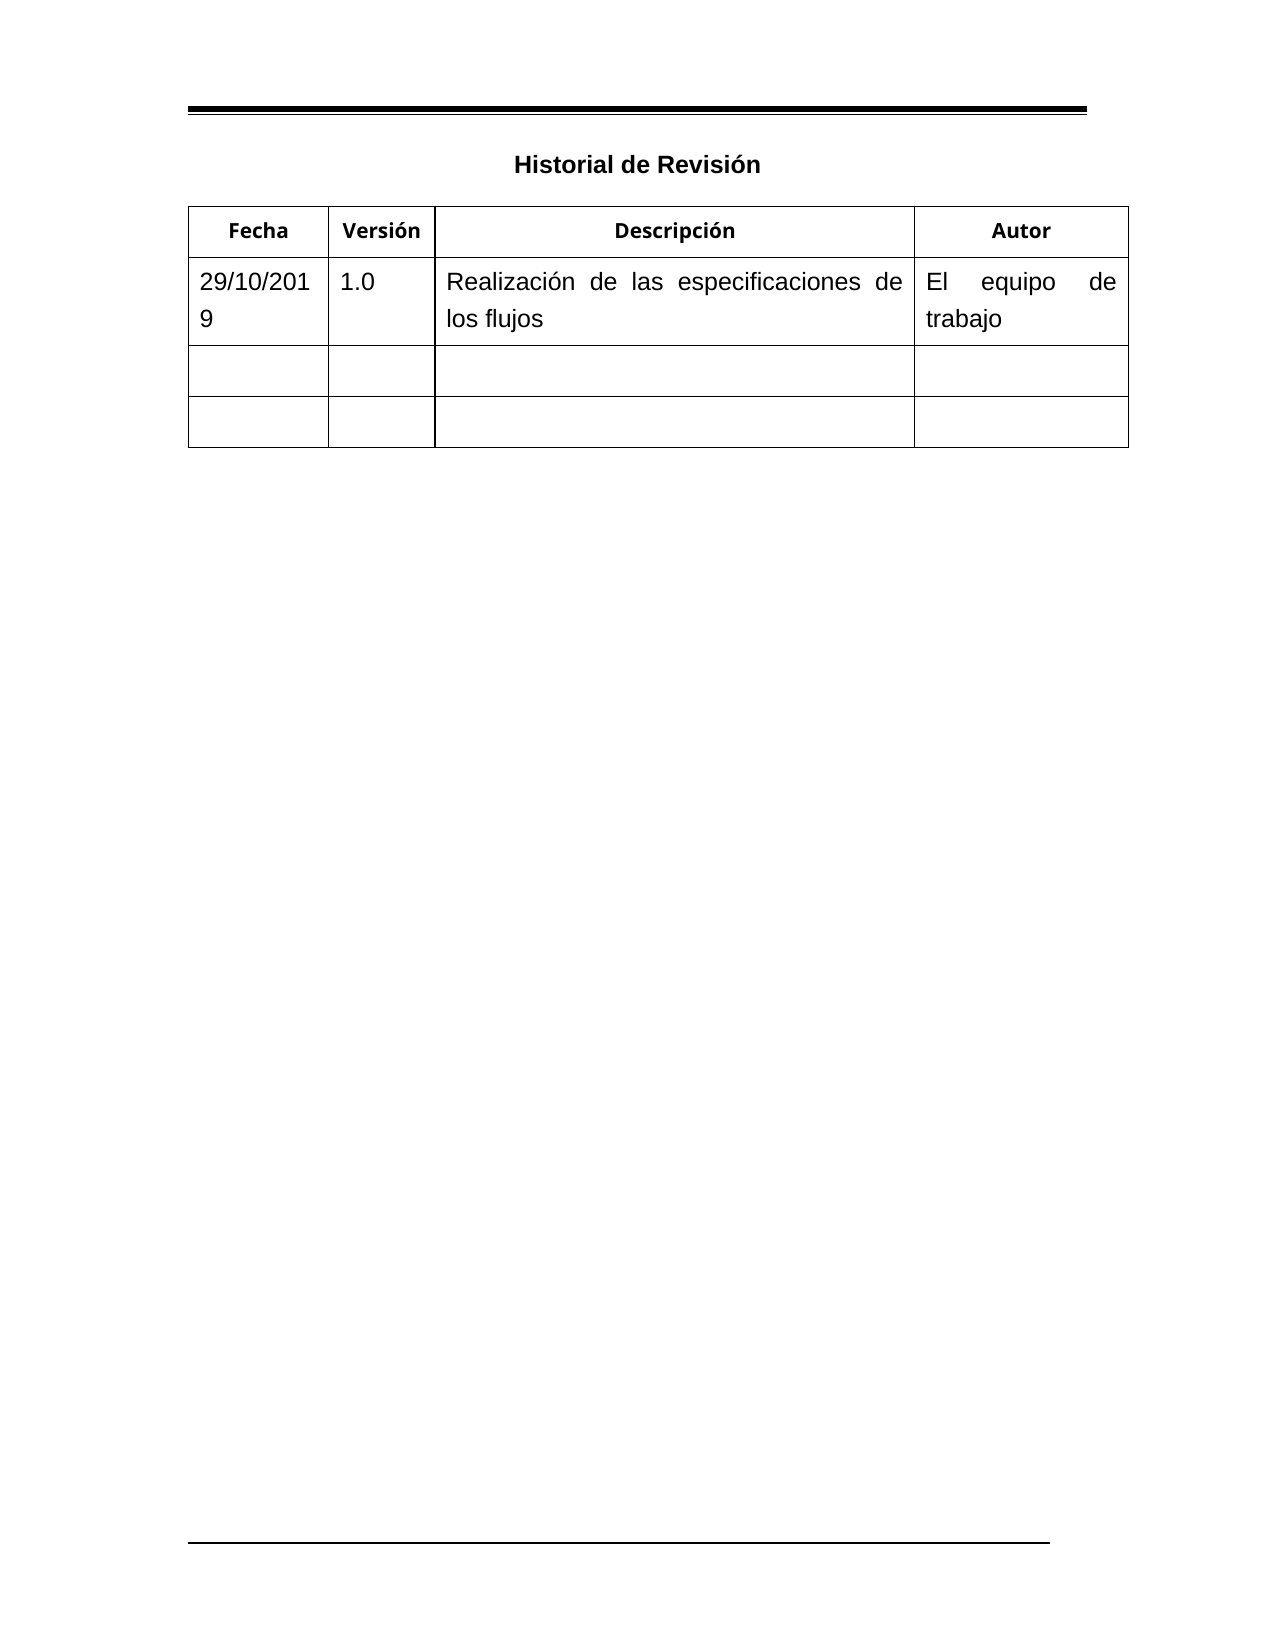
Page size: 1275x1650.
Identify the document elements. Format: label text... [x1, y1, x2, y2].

table_cell [436, 397, 914, 447]
table_cell 29/10/2019 [189, 258, 328, 345]
table_header Fecha [189, 207, 328, 257]
table_cell [329, 346, 434, 396]
table_cell [915, 346, 1128, 396]
table_cell Realización de las especificaciones de los flujos [436, 258, 914, 345]
table_cell [915, 397, 1128, 447]
table_cell 1.0 [329, 258, 434, 345]
table_header Autor [915, 207, 1128, 257]
table_cell El equipo de trabajo [915, 258, 1128, 345]
table_cell [189, 346, 328, 396]
table_cell [189, 397, 328, 447]
table_header Versión [329, 207, 434, 257]
table_cell [436, 346, 914, 396]
table_header Descripción [436, 207, 914, 257]
table_cell [329, 397, 434, 447]
text Historial de Revisión [187, 150, 1087, 179]
